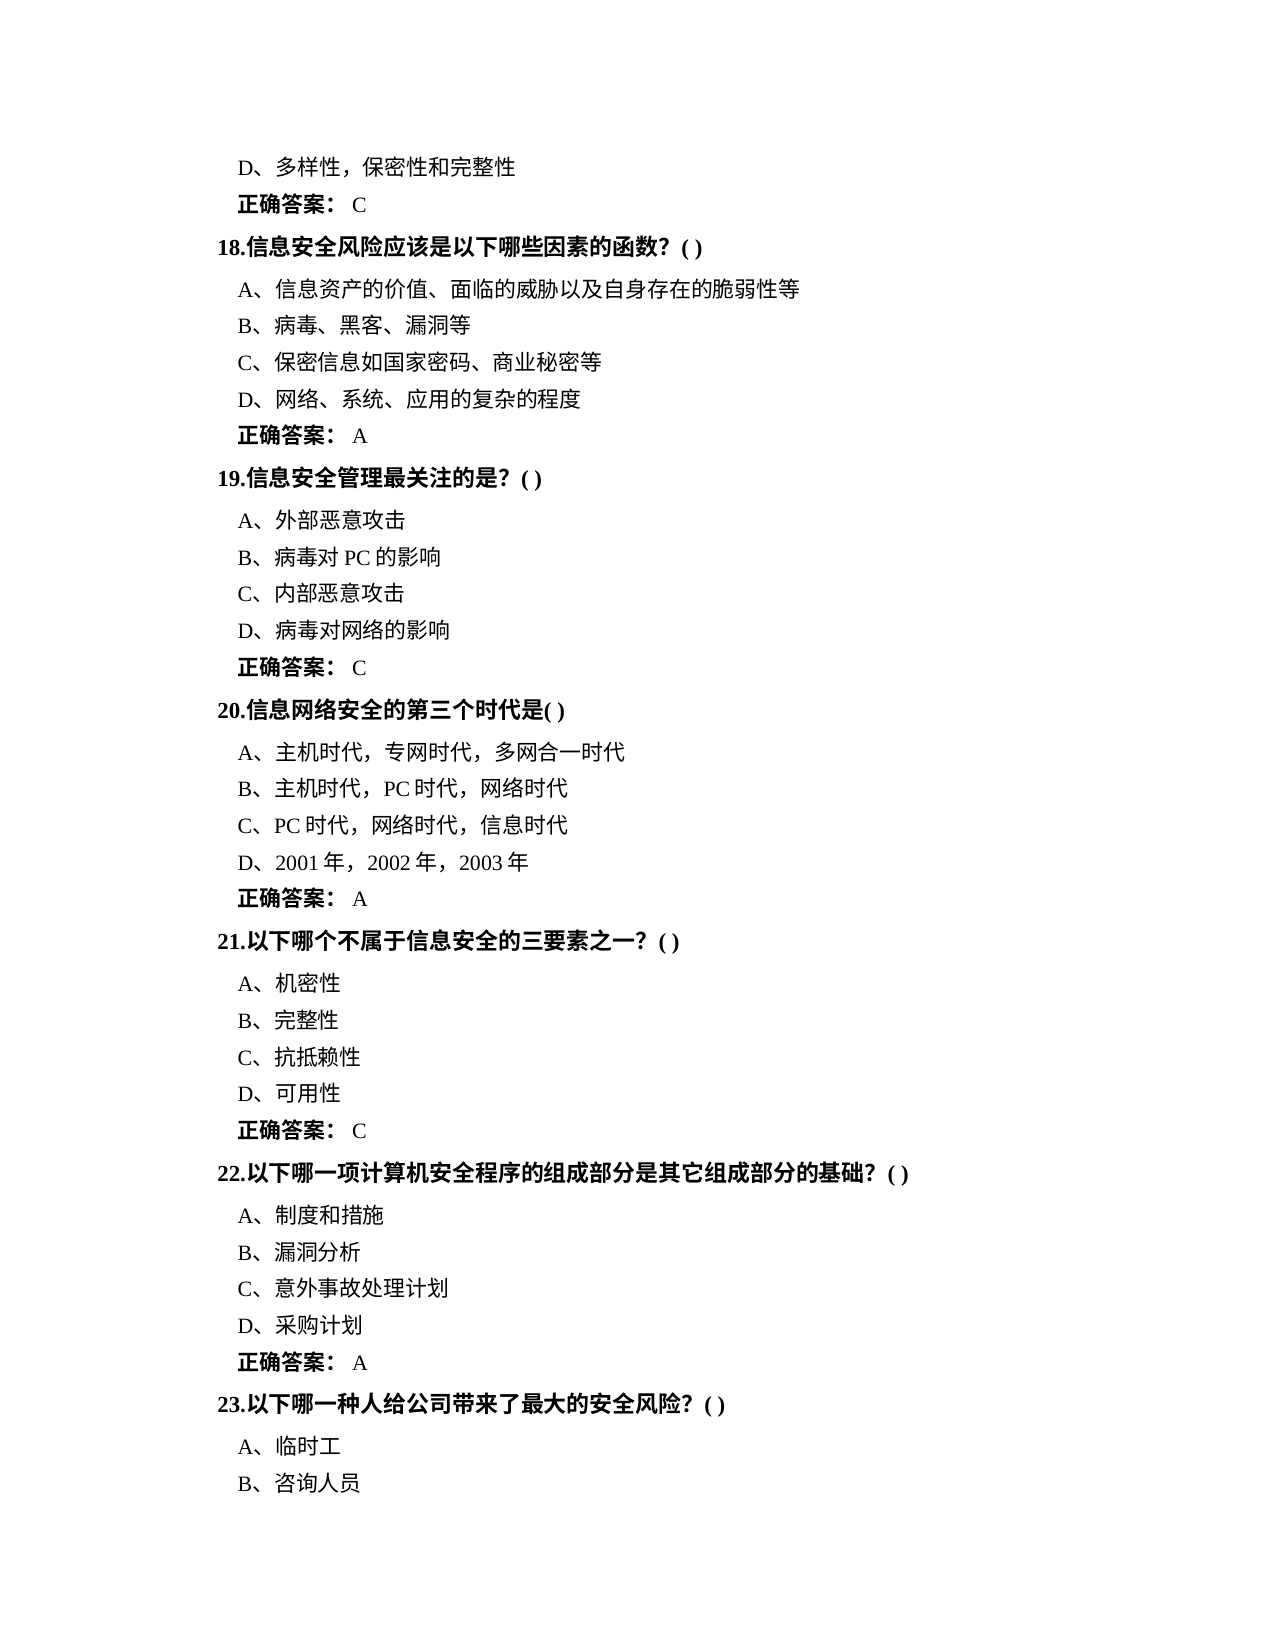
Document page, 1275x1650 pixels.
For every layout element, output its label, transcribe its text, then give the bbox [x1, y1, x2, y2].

text A、主机时代，专网时代，多网合一时代 [237, 735, 1087, 766]
text D、病毒对网络的影响 [237, 613, 1087, 645]
subtitle 18.信息安全风险应该是以下哪些因素的函数？( ) [217, 228, 1087, 262]
text B、咨询人员 [237, 1466, 1087, 1498]
text A、机密性 [237, 966, 1087, 998]
text A、信息资产的价值、面临的威胁以及自身存在的脆弱性等 [237, 272, 1087, 303]
text B、主机时代，PC时代，网络时代 [237, 771, 1087, 803]
subtitle 20.信息网络安全的第三个时代是( ) [217, 691, 1087, 725]
text 正确答案： C [237, 650, 1087, 681]
text 正确答案： A [237, 418, 1087, 450]
subtitle 19.信息安全管理最关注的是？( ) [217, 460, 1087, 493]
subtitle 21.以下哪个不属于信息安全的三要素之一？( ) [217, 923, 1087, 956]
text 正确答案： C [237, 1113, 1087, 1144]
text B、漏洞分析 [237, 1234, 1087, 1266]
text B、病毒、黑客、漏洞等 [237, 308, 1087, 340]
text C、内部恶意攻击 [237, 576, 1087, 608]
text C、意外事故处理计划 [237, 1271, 1087, 1303]
text B、病毒对PC的影响 [237, 540, 1087, 571]
text 正确答案： C [237, 187, 1087, 218]
text B、完整性 [237, 1003, 1087, 1034]
subtitle 22.以下哪一项计算机安全程序的组成部分是其它组成部分的基础？( ) [217, 1154, 1087, 1188]
text C、保密信息如国家密码、商业秘密等 [237, 345, 1087, 377]
text D、多样性，保密性和完整性 [237, 150, 1087, 182]
text D、可用性 [237, 1076, 1087, 1108]
text A、临时工 [237, 1429, 1087, 1461]
text A、外部恶意攻击 [237, 503, 1087, 535]
text 正确答案： A [237, 881, 1087, 913]
text C、PC时代，网络时代，信息时代 [237, 808, 1087, 840]
text D、2001年，2002年，2003年 [237, 845, 1087, 876]
text 正确答案： A [237, 1344, 1087, 1376]
text C、抗抵赖性 [237, 1039, 1087, 1071]
text D、采购计划 [237, 1308, 1087, 1339]
text D、网络、系统、应用的复杂的程度 [237, 382, 1087, 413]
text A、制度和措施 [237, 1198, 1087, 1229]
subtitle 23.以下哪一种人给公司带来了最大的安全风险？( ) [217, 1386, 1087, 1419]
